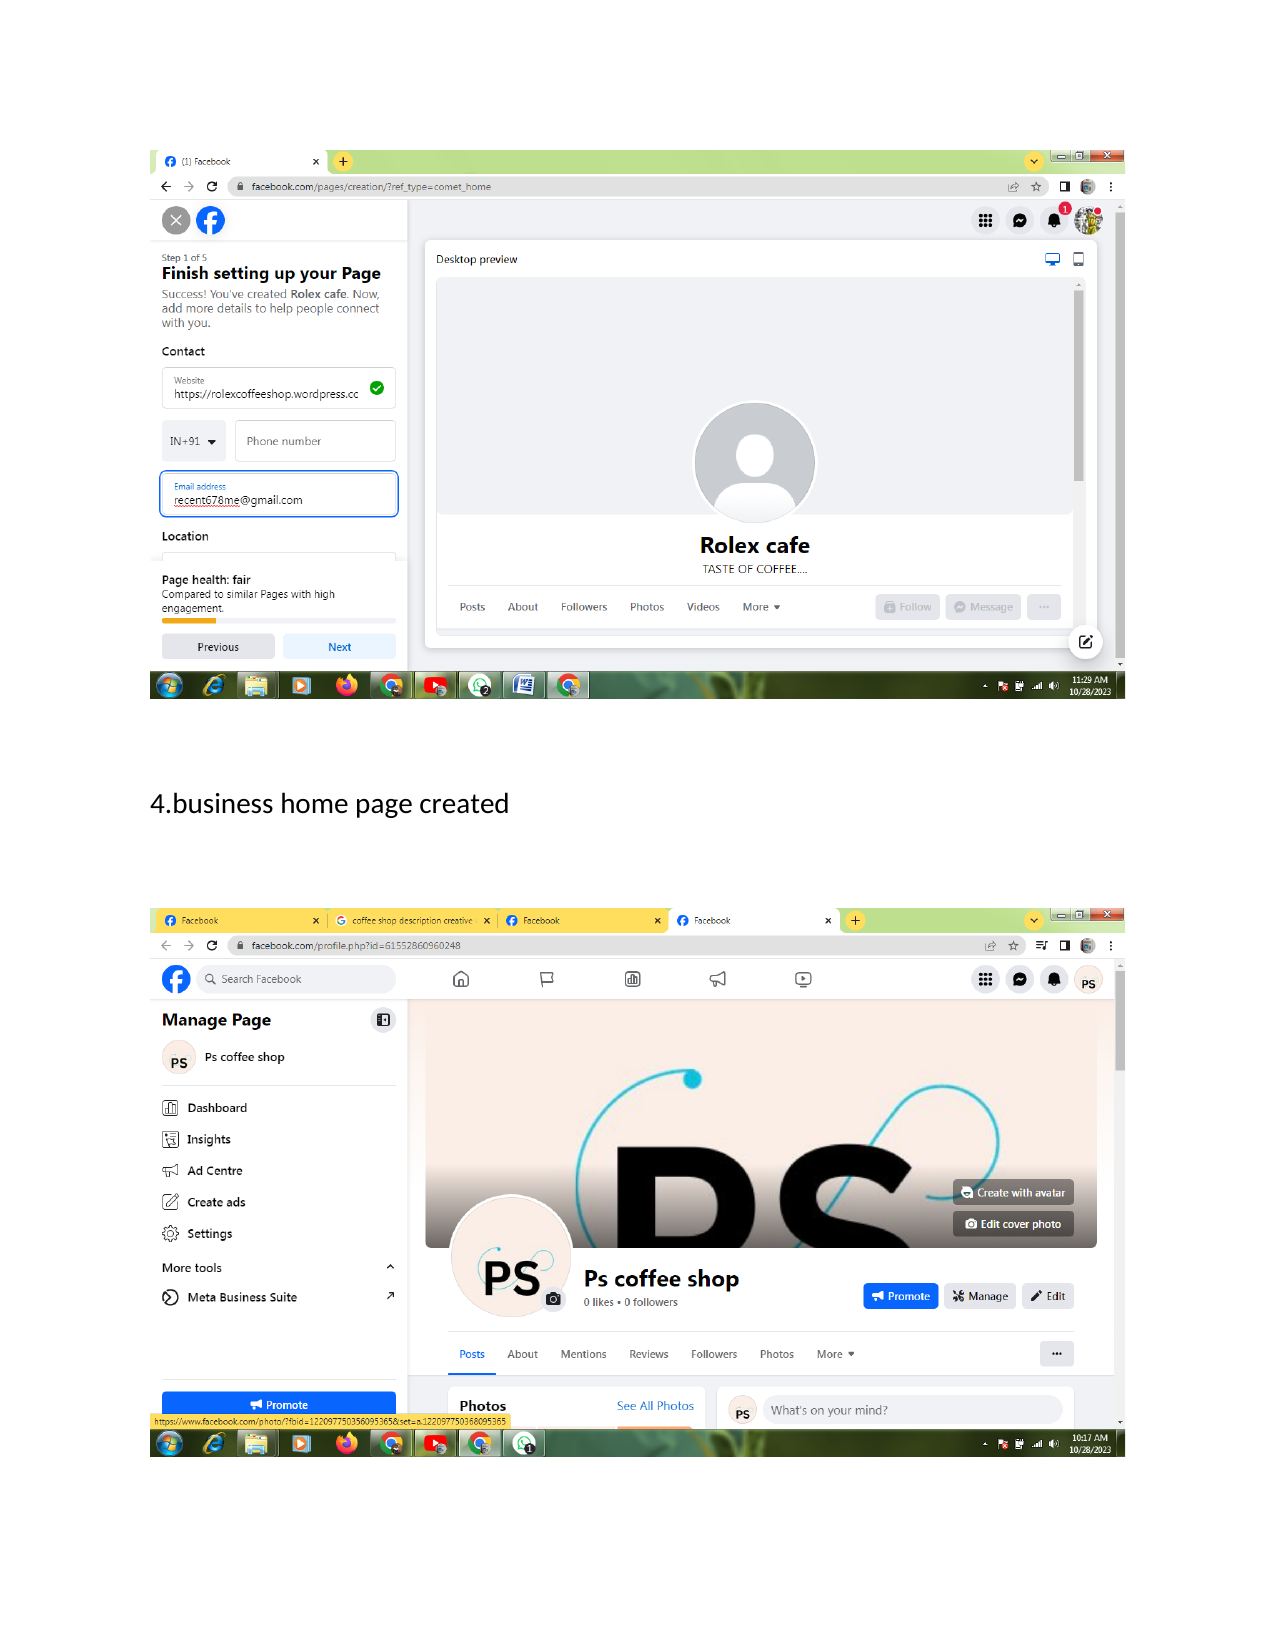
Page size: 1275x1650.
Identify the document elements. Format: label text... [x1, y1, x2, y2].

picture [150, 908, 1125, 1457]
text 4.business home page created [150, 785, 1125, 821]
picture [150, 150, 1125, 699]
